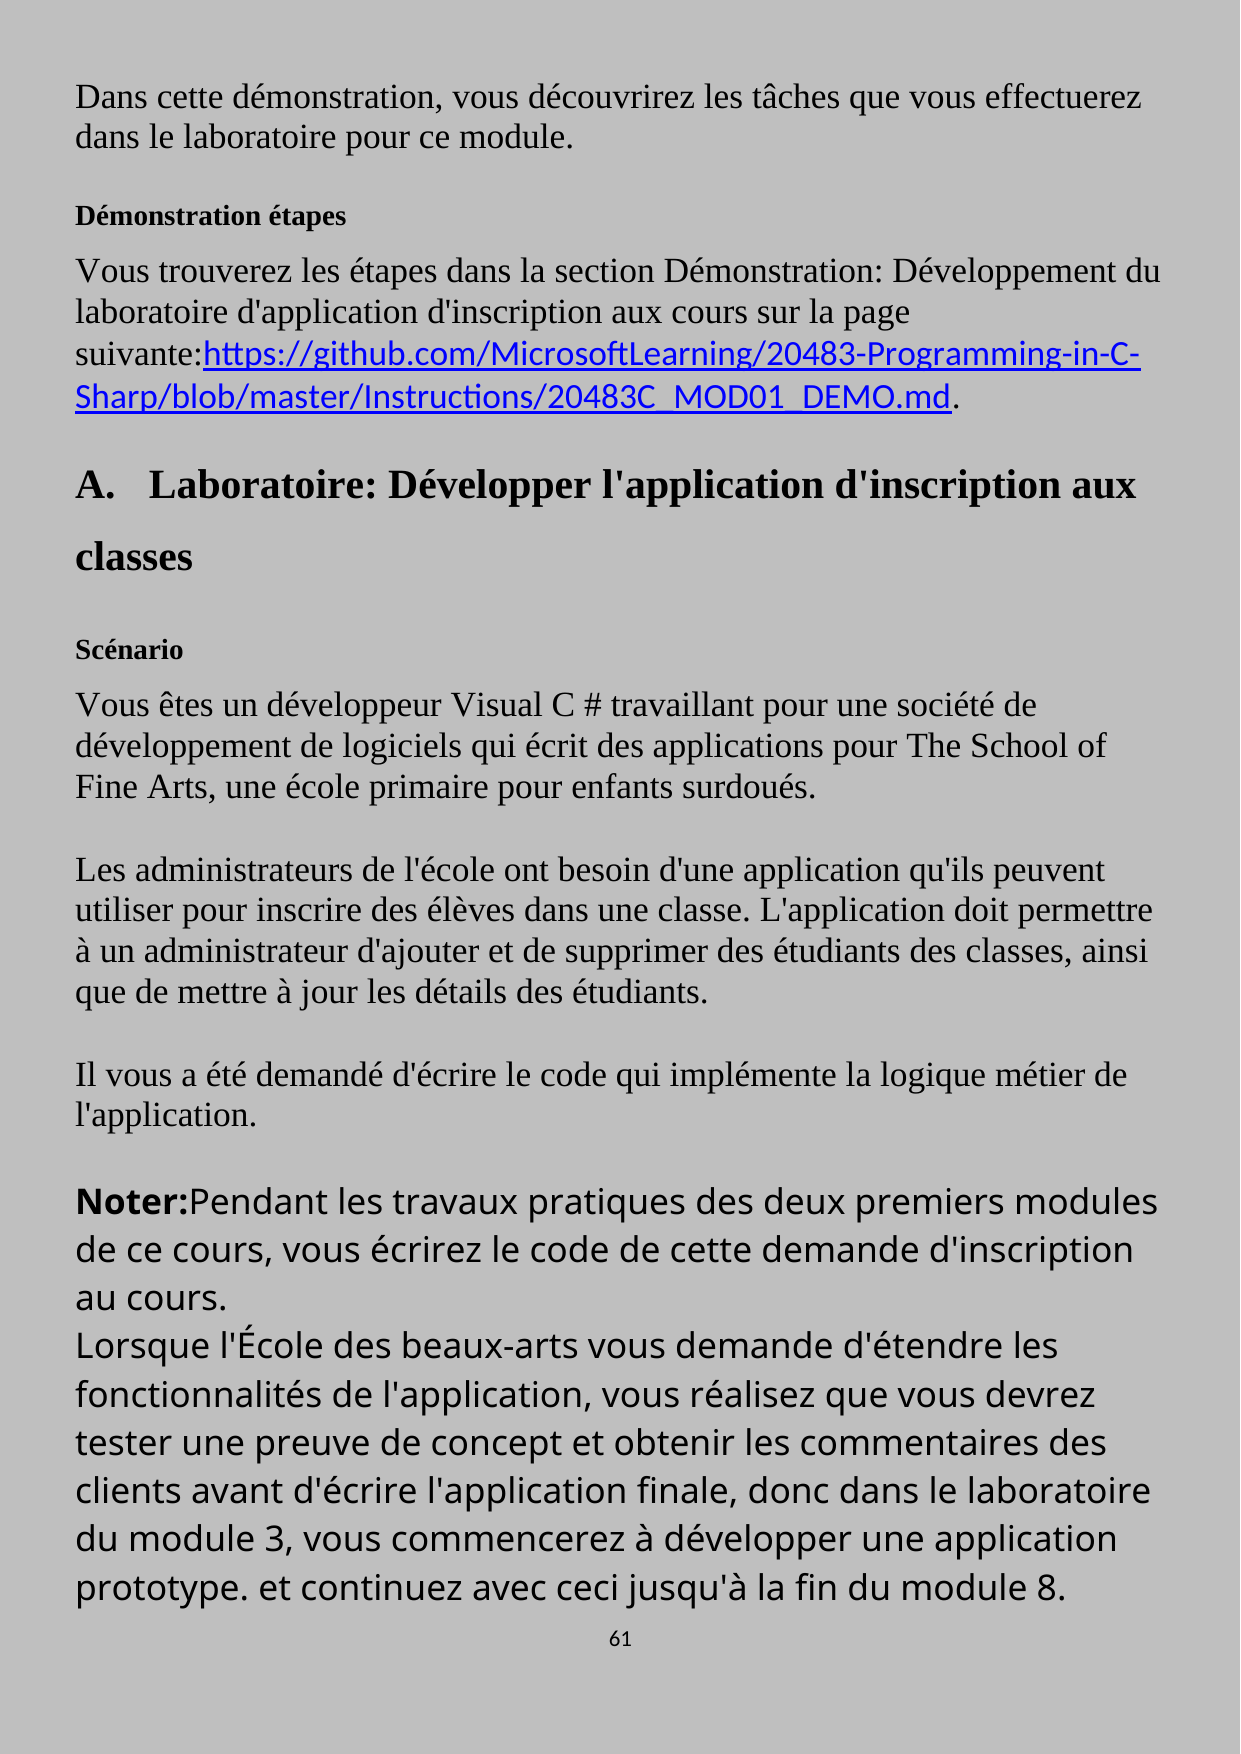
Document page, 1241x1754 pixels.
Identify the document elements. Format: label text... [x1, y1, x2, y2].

text Vous êtes un développeur Visual C # travaillant pour une société de développement de logiciels qui écrit des applications pour The School of Fine Arts, une école primaire pour enfants surdoués. [75, 684, 1165, 806]
text Dans cette démonstration, vous découvrirez les tâches que vous effectuerez dans le laboratoire pour ce module. [75, 75, 1165, 157]
text Scénario [75, 632, 1165, 666]
text Il vous a été demandé d'écrire le code qui implémente la logique métier de l'application. [75, 1053, 1165, 1134]
text Les administrateurs de l'école ont besoin d'une application qu'ils peuvent utiliser pour inscrire des élèves dans une classe. L'application doit permettre à un administrateur d'ajouter et de supprimer des étudiants des classes, ainsi que de mettre à jour les détails des étudiants. [75, 848, 1165, 1011]
text Démonstration étapes [75, 198, 1165, 232]
subtitle Laboratoire: Développer l'application d'inscription aux classes [75, 459, 1165, 579]
text Vous trouverez les étapes dans la section Démonstration: Développement du laboratoire d'application d'inscription aux cours sur la page suivante:https://github.com/MicrosoftLearning/20483-Programming-in-C-Sharp/blob/master/Instructions/20483C_MOD01_DEMO.md. [75, 250, 1165, 418]
text Lorsque l'École des beaux-arts vous demande d'étendre les fonctionnalités de l'application, vous réalisez que vous devrez tester une preuve de concept et obtenir les commentaires des clients avant d'écrire l'application finale, donc dans le laboratoire du module 3, vous commencerez à développer une application prototype. et continuez avec ceci jusqu'à la fin du module 8. [75, 1321, 1165, 1610]
text Noter:Pendant les travaux pratiques des deux premiers modules de ce cours, vous écrirez le code de cette demande d'inscription au cours. [75, 1176, 1165, 1321]
